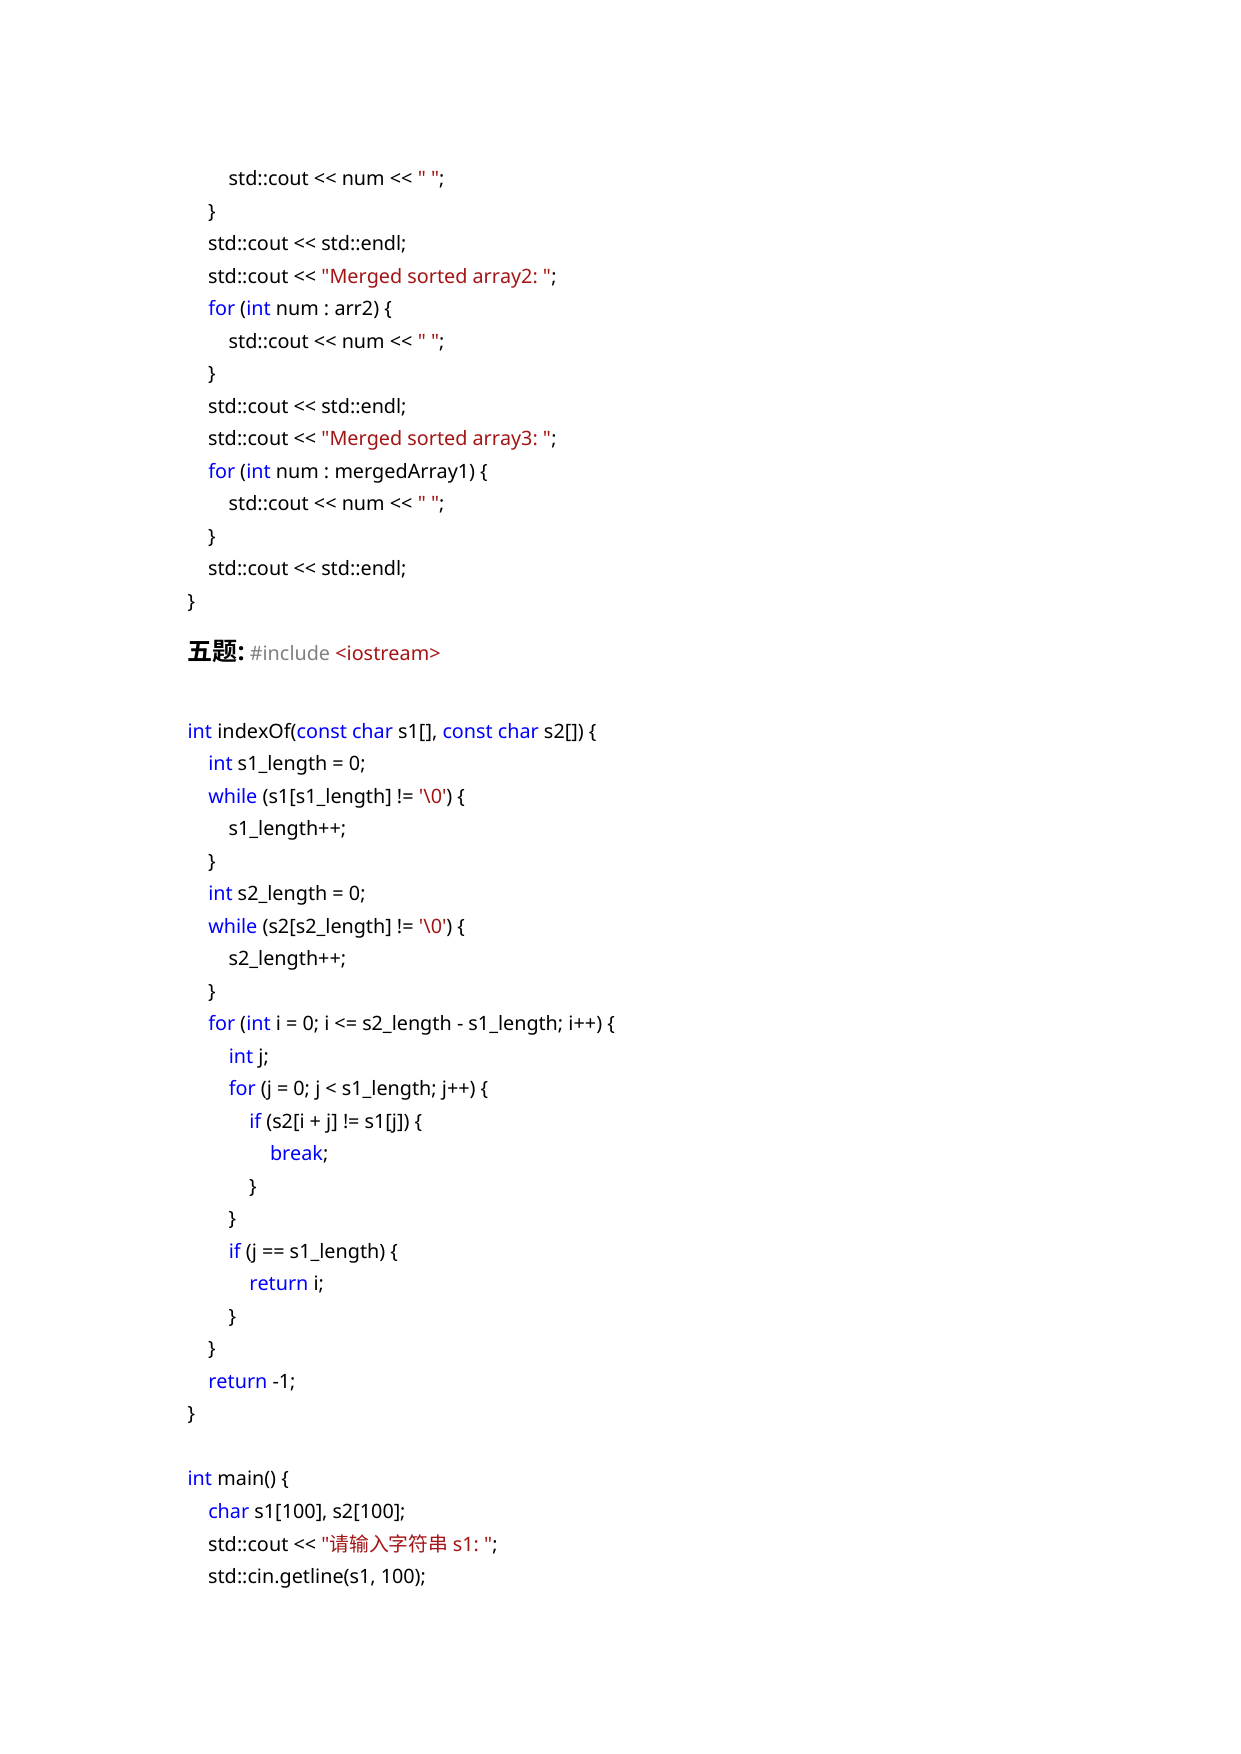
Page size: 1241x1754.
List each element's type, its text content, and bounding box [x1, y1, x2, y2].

text std::cout << "请输入字符串 s1: "; [187, 1527, 1053, 1559]
text } [187, 357, 1053, 389]
text } [187, 1169, 1053, 1202]
text for (int num : mergedArray1) { [187, 454, 1053, 487]
text } [187, 974, 1053, 1007]
text s1_length++; [187, 812, 1053, 844]
text 五题: #include <iostream> [187, 617, 1053, 682]
text std::cout << std::endl; [187, 227, 1053, 259]
text int s1_length = 0; [187, 747, 1053, 779]
text return -1; [187, 1364, 1053, 1397]
text while (s1[s1_length] != '\0') { [187, 779, 1053, 812]
text } [187, 844, 1053, 877]
text std::cout << "Merged sorted array3: "; [187, 422, 1053, 454]
text int main() { [187, 1462, 1053, 1494]
text return i; [187, 1267, 1053, 1299]
text std::cout << std::endl; [187, 389, 1053, 422]
text int indexOf(const char s1[], const char s2[]) { [187, 714, 1053, 747]
text if (j == s1_length) { [187, 1234, 1053, 1267]
text for (j = 0; j < s1_length; j++) { [187, 1072, 1053, 1104]
text } [187, 1397, 1053, 1429]
text } [187, 584, 1053, 617]
text int j; [187, 1039, 1053, 1072]
text std::cin.getline(s1, 100); [187, 1559, 1053, 1592]
text } [187, 1202, 1053, 1234]
text } [187, 1299, 1053, 1332]
text char s1[100], s2[100]; [187, 1494, 1053, 1527]
text std::cout << num << " "; [187, 162, 1053, 194]
text std::cout << num << " "; [187, 324, 1053, 357]
text if (s2[i + j] != s1[j]) { [187, 1104, 1053, 1137]
text } [187, 194, 1053, 227]
text } [187, 519, 1053, 552]
text s2_length++; [187, 942, 1053, 974]
text break; [187, 1137, 1053, 1169]
text std::cout << num << " "; [187, 487, 1053, 519]
text std::cout << "Merged sorted array2: "; [187, 259, 1053, 292]
text for (int num : arr2) { [187, 292, 1053, 324]
text std::cout << std::endl; [187, 552, 1053, 584]
text for (int i = 0; i <= s2_length - s1_length; i++) { [187, 1007, 1053, 1039]
text int s2_length = 0; [187, 877, 1053, 909]
text } [187, 1332, 1053, 1364]
text while (s2[s2_length] != '\0') { [187, 909, 1053, 942]
